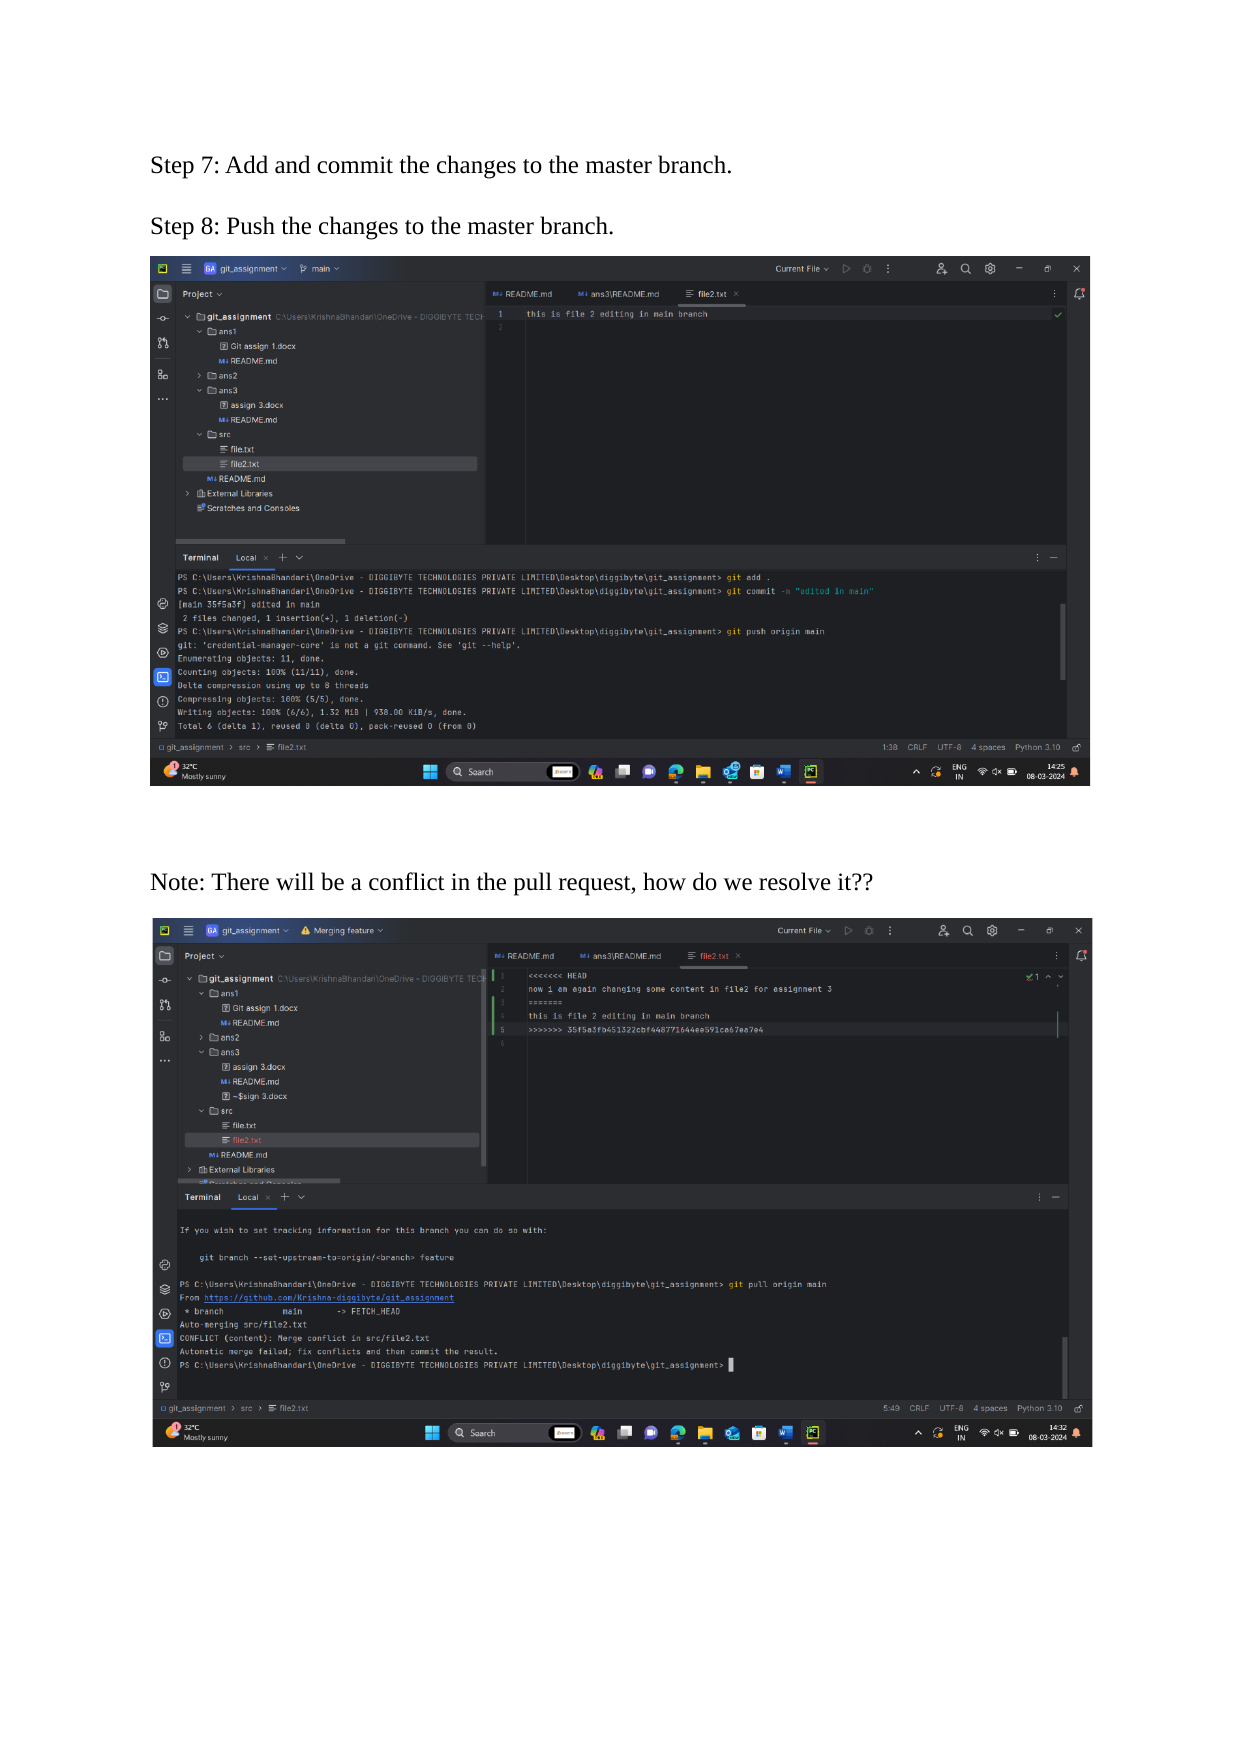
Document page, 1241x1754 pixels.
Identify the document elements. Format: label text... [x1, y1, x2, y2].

text Note: There will be a conflict in the pull request, how do we resolve it?? [150, 867, 1090, 895]
picture [152, 918, 1093, 1447]
text Step 7: Add and commit the changes to the master branch. [150, 150, 1090, 179]
text Step 8: Push the changes to the master branch. [150, 211, 1090, 240]
picture [150, 256, 1091, 786]
